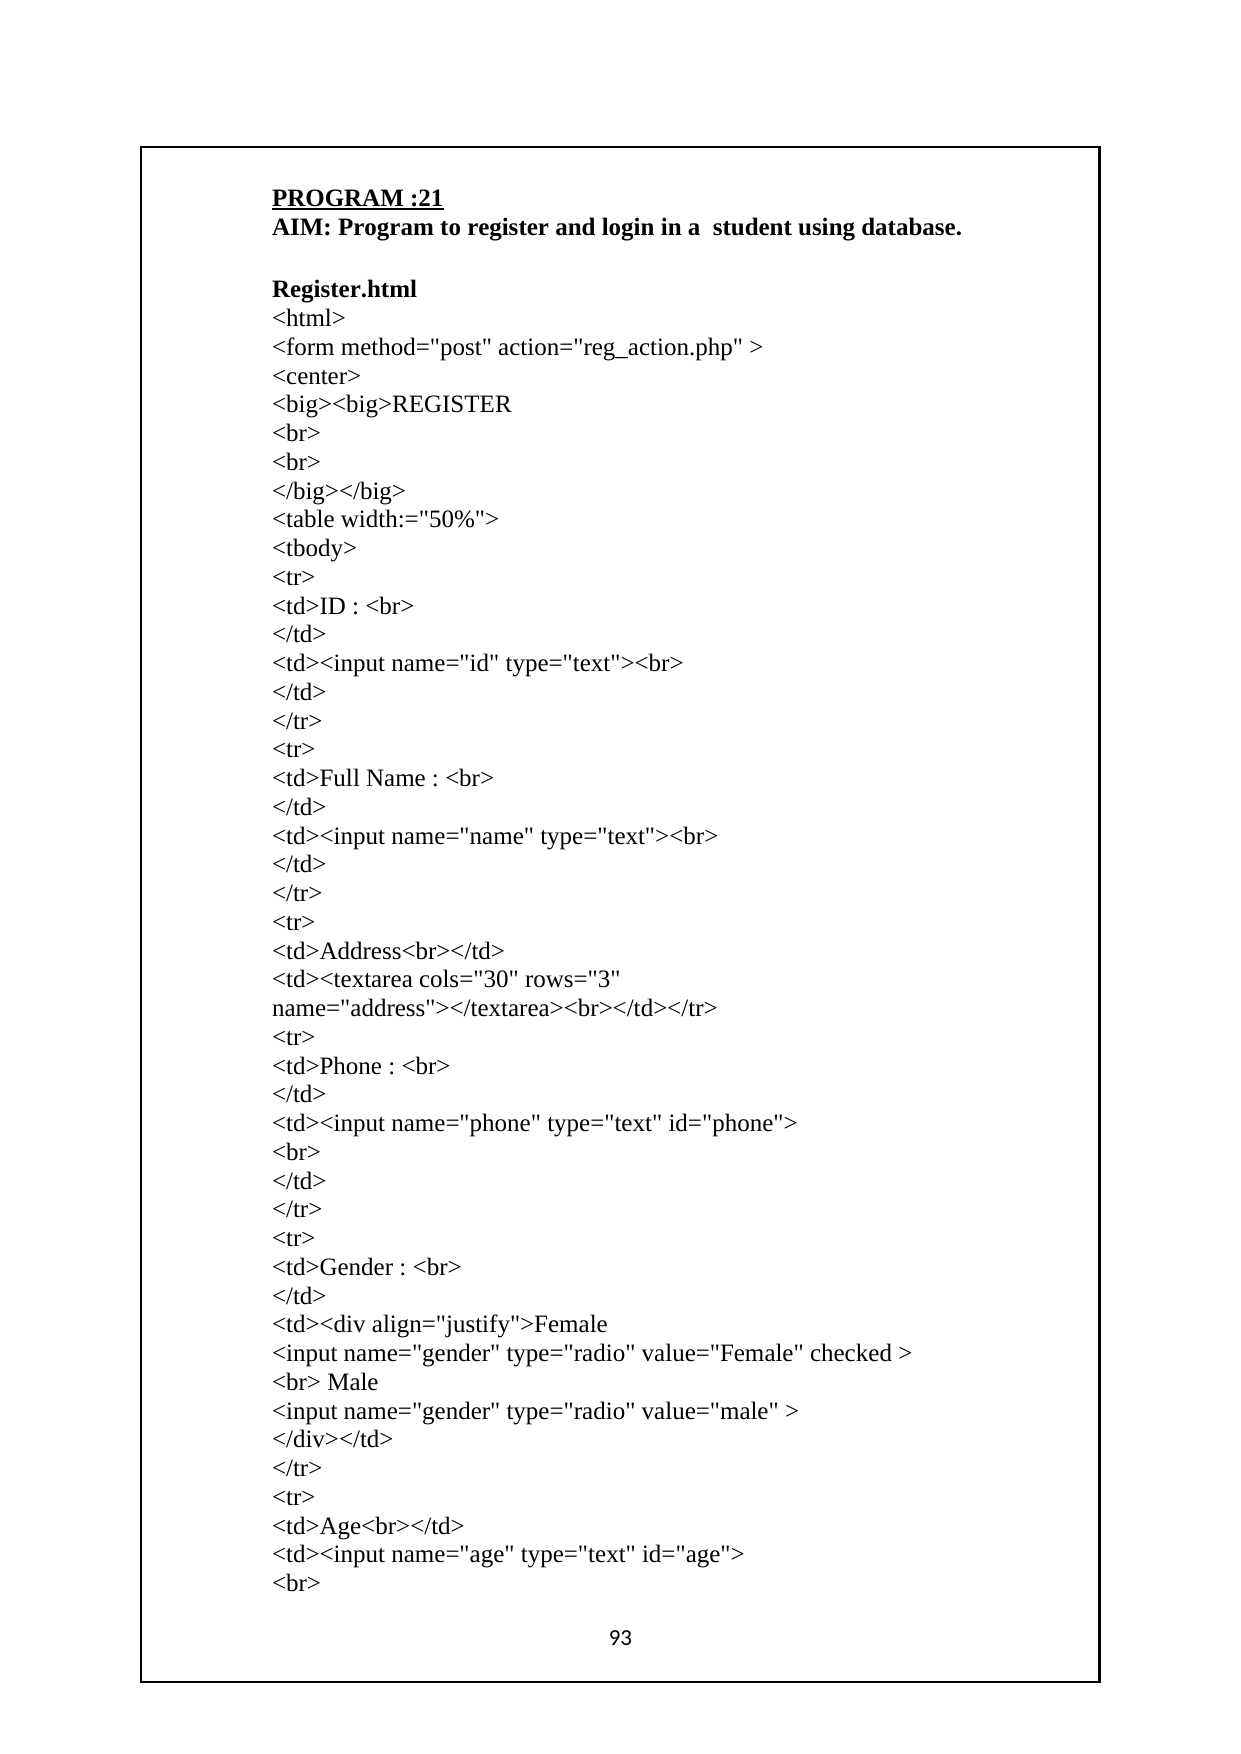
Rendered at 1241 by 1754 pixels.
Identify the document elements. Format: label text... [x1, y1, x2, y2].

text </td> [234, 849, 1090, 878]
text <td><input name="age" type="text" id="age"> [234, 1539, 1090, 1568]
text <table width:="50%"> [234, 504, 1090, 533]
text <td>Gender : <br> [234, 1252, 1090, 1281]
text <td><input name="phone" type="text" id="phone"> [234, 1108, 1090, 1137]
text </td> [234, 1166, 1090, 1194]
text <input name="gender" type="radio" value="male" > [234, 1396, 1090, 1424]
text </td> [234, 619, 1090, 648]
text <center> [234, 361, 1090, 389]
text <big><big>REGISTER [234, 389, 1090, 418]
text <tr> [234, 1223, 1090, 1252]
text </big></big> [234, 476, 1090, 504]
text <td>ID : <br> [234, 591, 1090, 619]
text <td><div align="justify">Female [234, 1309, 1090, 1338]
text <tr> [234, 734, 1090, 763]
text <tr> [234, 1022, 1090, 1051]
text </div></td> [234, 1424, 1090, 1453]
text <br> Male [234, 1367, 1090, 1396]
text </tr> [234, 878, 1090, 907]
text <tbody> [234, 533, 1090, 562]
text <tr> [234, 907, 1090, 936]
text <td><input name="name" type="text"><br> [234, 821, 1090, 849]
text PROGRAM :21 [234, 183, 1090, 212]
text <br> [234, 1568, 1090, 1597]
text <html> [234, 303, 1090, 332]
text </td> [234, 1281, 1090, 1309]
text <br> [234, 418, 1090, 447]
text <tr> [234, 1482, 1090, 1511]
text <td><textarea cols="30" rows="3" [234, 964, 1090, 993]
text </tr> [234, 1453, 1090, 1482]
text Register.html [234, 274, 1090, 303]
text <td>Age<br></td> [234, 1511, 1090, 1539]
text </tr> [234, 706, 1090, 734]
text <form method="post" action="reg_action.php" > [234, 332, 1090, 361]
text <tr> [234, 562, 1090, 591]
text <td>Full Name : <br> [234, 763, 1090, 792]
text <td><input name="id" type="text"><br> [234, 648, 1090, 677]
text <td>Phone : <br> [234, 1051, 1090, 1079]
text <br> [234, 1137, 1090, 1166]
text <br> [234, 447, 1090, 476]
text <input name="gender" type="radio" value="Female" checked > [234, 1338, 1090, 1367]
text <td>Address<br></td> [234, 936, 1090, 964]
text </tr> [234, 1194, 1090, 1223]
text </td> [234, 1079, 1090, 1108]
text name="address"></textarea><br></td></tr> [234, 993, 1090, 1022]
text AIM: Program to register and login in a student using database. [234, 212, 1090, 241]
text </td> [234, 677, 1090, 706]
text </td> [234, 792, 1090, 821]
